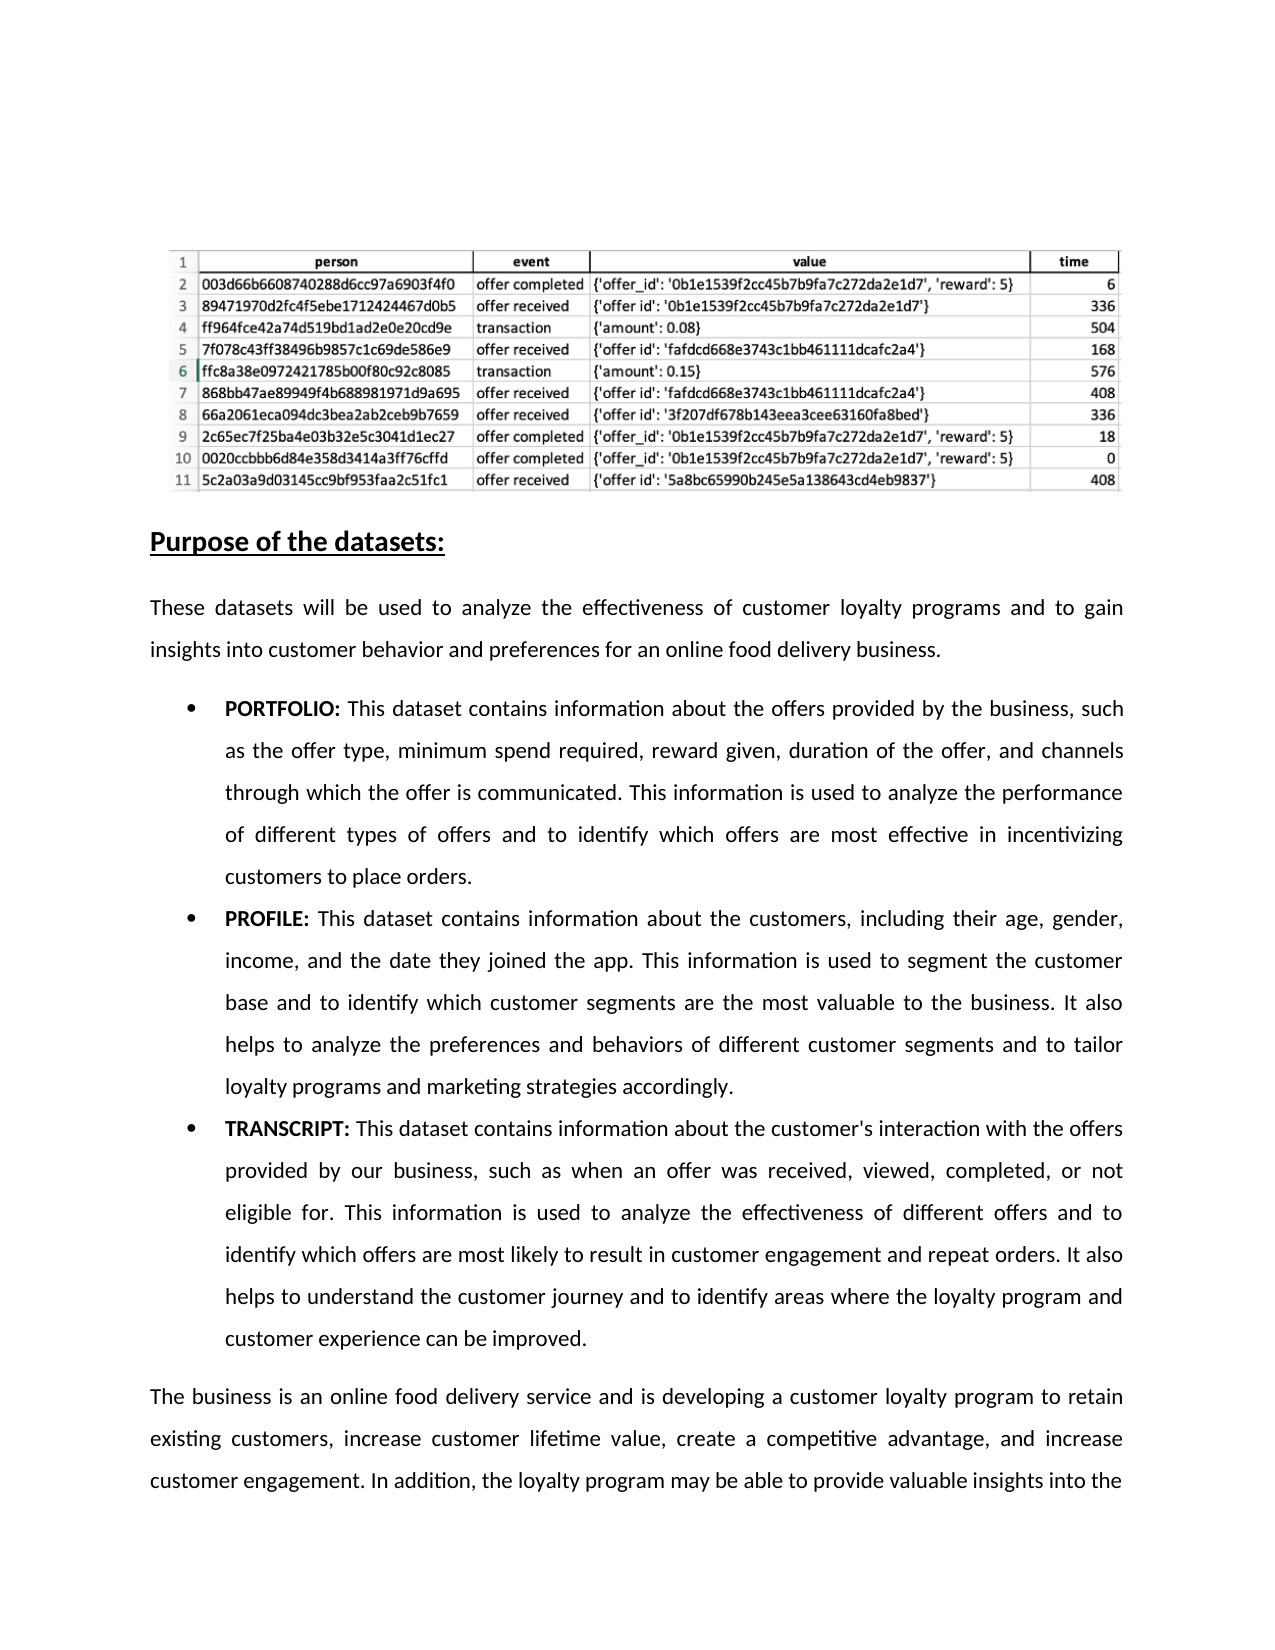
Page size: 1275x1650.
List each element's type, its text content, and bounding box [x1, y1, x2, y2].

text These datasets will be used to analyze the effectiveness of customer loyalty programs and to gain insights into customer behavior and preferences for an online food delivery business. [150, 593, 1125, 663]
list TRANSCRIPT: This dataset contains information about the customer's interaction with the offers provided by our business, such as when an offer was received, viewed, completed, or not eligible for. This information is used to analyze the effectiveness of different offers and to identify which offers are most likely to result in customer engagement and repeat orders. It also helps to understand the customer journey and to identify areas where the loyalty program and customer experience can be improved. [187, 1114, 1125, 1352]
text Purpose of the datasets: [150, 523, 1125, 559]
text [150, 1382, 1125, 1494]
list PORTFOLIO: This dataset contains information about the offers provided by the business, such as the offer type, minimum spend required, reward given, duration of the offer, and channels through which the offer is communicated. This information is used to analyze the performance of different types of offers and to identify which offers are most effective in incentivizing customers to place orders. [187, 694, 1125, 890]
list PROFILE: This dataset contains information about the customers, including their age, gender, income, and the date they joined the app. This information is used to segment the customer base and to identify which customer segments are the most valuable to the business. It also helps to analyze the preferences and behaviors of different customer segments and to tailor loyalty programs and marketing strategies accordingly. [187, 904, 1125, 1100]
